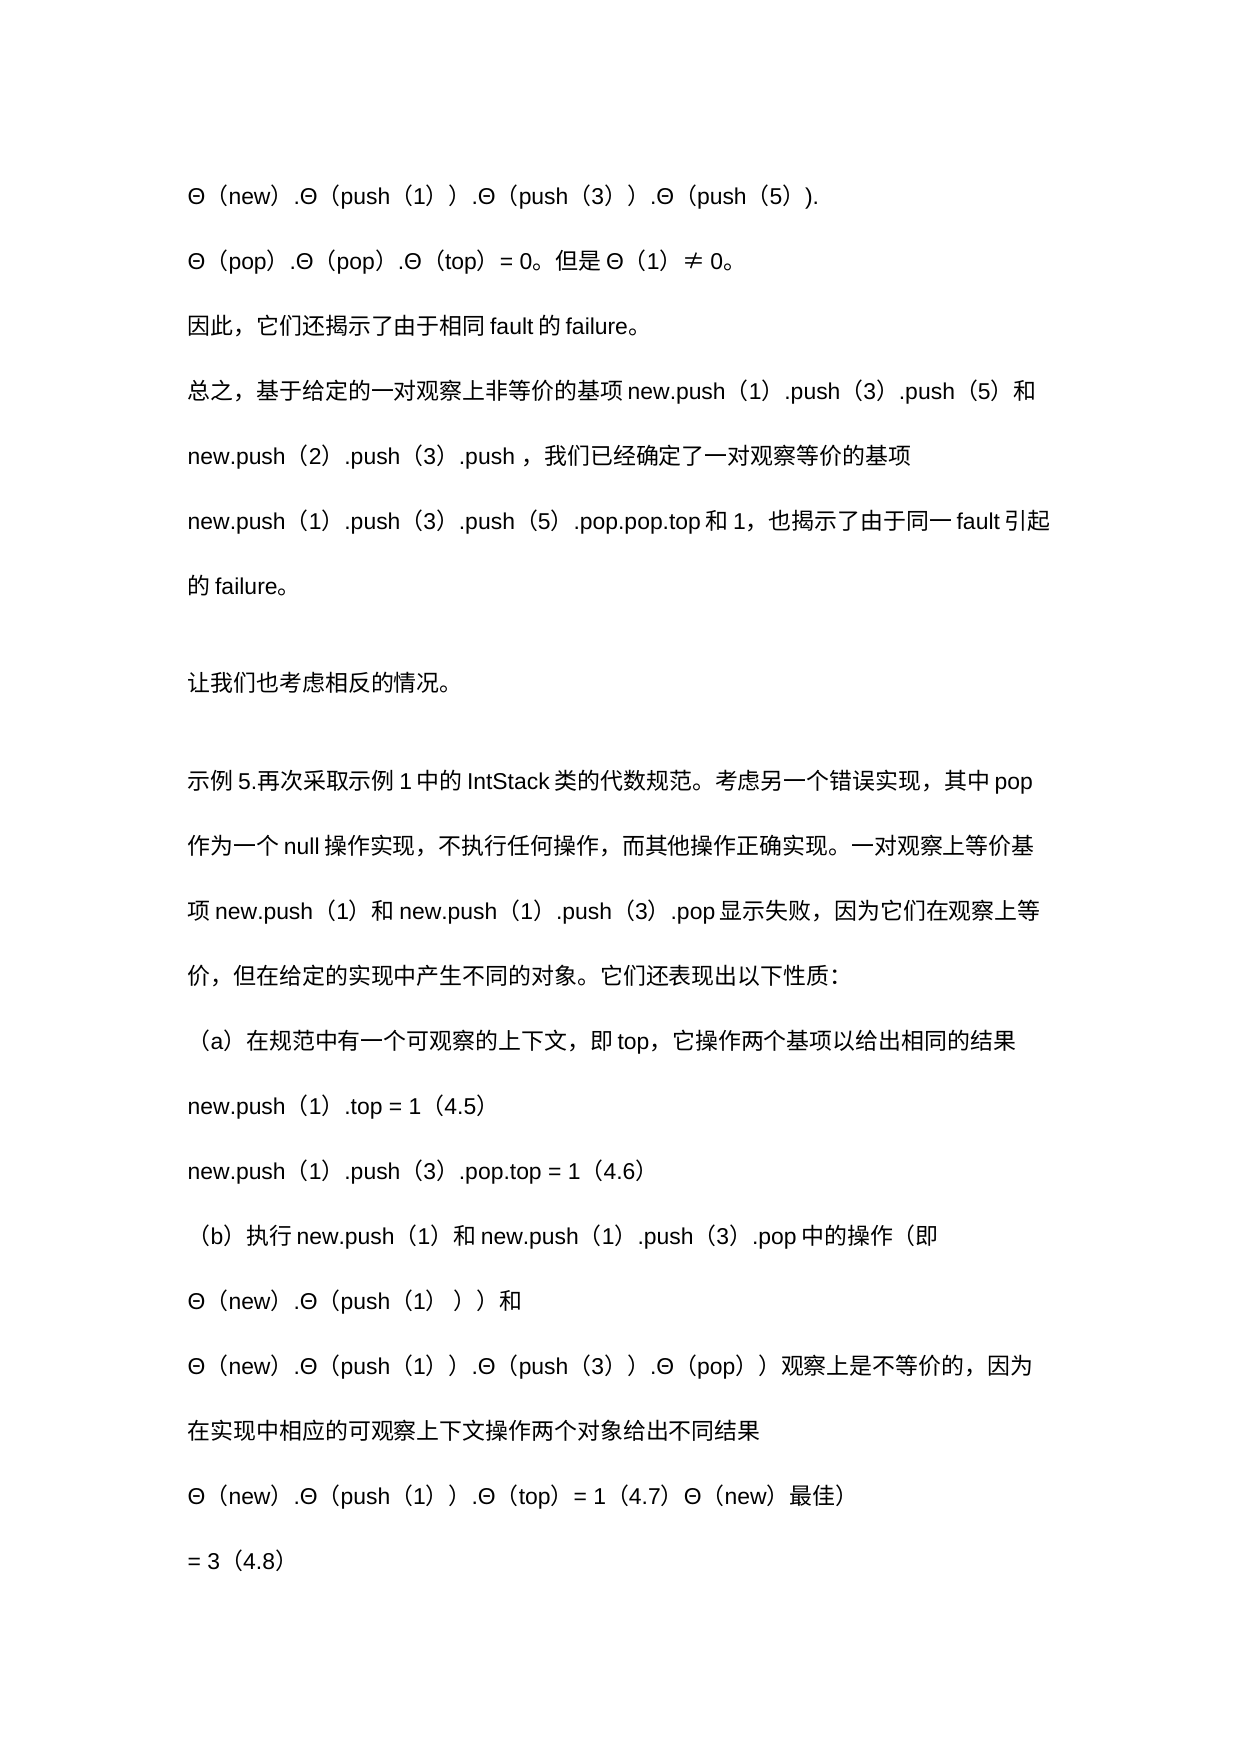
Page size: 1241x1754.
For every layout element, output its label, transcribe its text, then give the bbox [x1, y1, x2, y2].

text new.push（1）.top = 1（4.5） [187, 1072, 1053, 1137]
text 让我们也考虑相反的情况。 [187, 649, 1053, 714]
text （a）在规范中有一个可观察的上下文，即top，它操作两个基项以给出相同的结果 [187, 1007, 1053, 1072]
text Θ（new）.Θ（push（1））.Θ（push（3））.Θ（push（5）). Θ（pop）.Θ（pop）.Θ（top）= 0。但是 Θ（1）≠ 0。 [187, 162, 1053, 292]
text = 3（4.8） [187, 1527, 1053, 1592]
text new.push（1）.push（3）.pop.top = 1（4.6） [187, 1137, 1053, 1202]
text 示例5.再次采取示例1中的IntStack类的代数规范。考虑另一个错误实现，其中pop作为一个null操作实现，不执行任何操作，而其他操作正确实现。一对观察上等价基项new.push（1）和new.push（1）.push（3）.pop显示失败，因为它们在观察上等价，但在给定的实现中产生不同的对象。它们还表现出以下性质： [187, 747, 1053, 1007]
text 总之，基于给定的一对观察上非等价的基项new.push（1）.push（3）.push（5）和new.push（2）.push（3）.push ，我们已经确定了一对观察等价的基项new.push（1）.push（3）.push（5）.pop.pop.top和1，也揭示了由于同一fault引起的failure。 [187, 357, 1053, 617]
text 因此，它们还揭示了由于相同fault的failure。 [187, 292, 1053, 357]
text Θ（new）.Θ（push（1））.Θ（top）= 1（4.7）Θ（new）最佳） [187, 1462, 1053, 1527]
text （b）执行new.push（1）和new.push（1）.push（3）.pop中的操作（即Θ（new）.Θ（push（1） ））和Θ（new）.Θ（push（1））.Θ（push（3））.Θ（pop））观察上是不等价的，因为在实现中相应的可观察上下文操作两个对象给出不同结果 [187, 1202, 1053, 1462]
